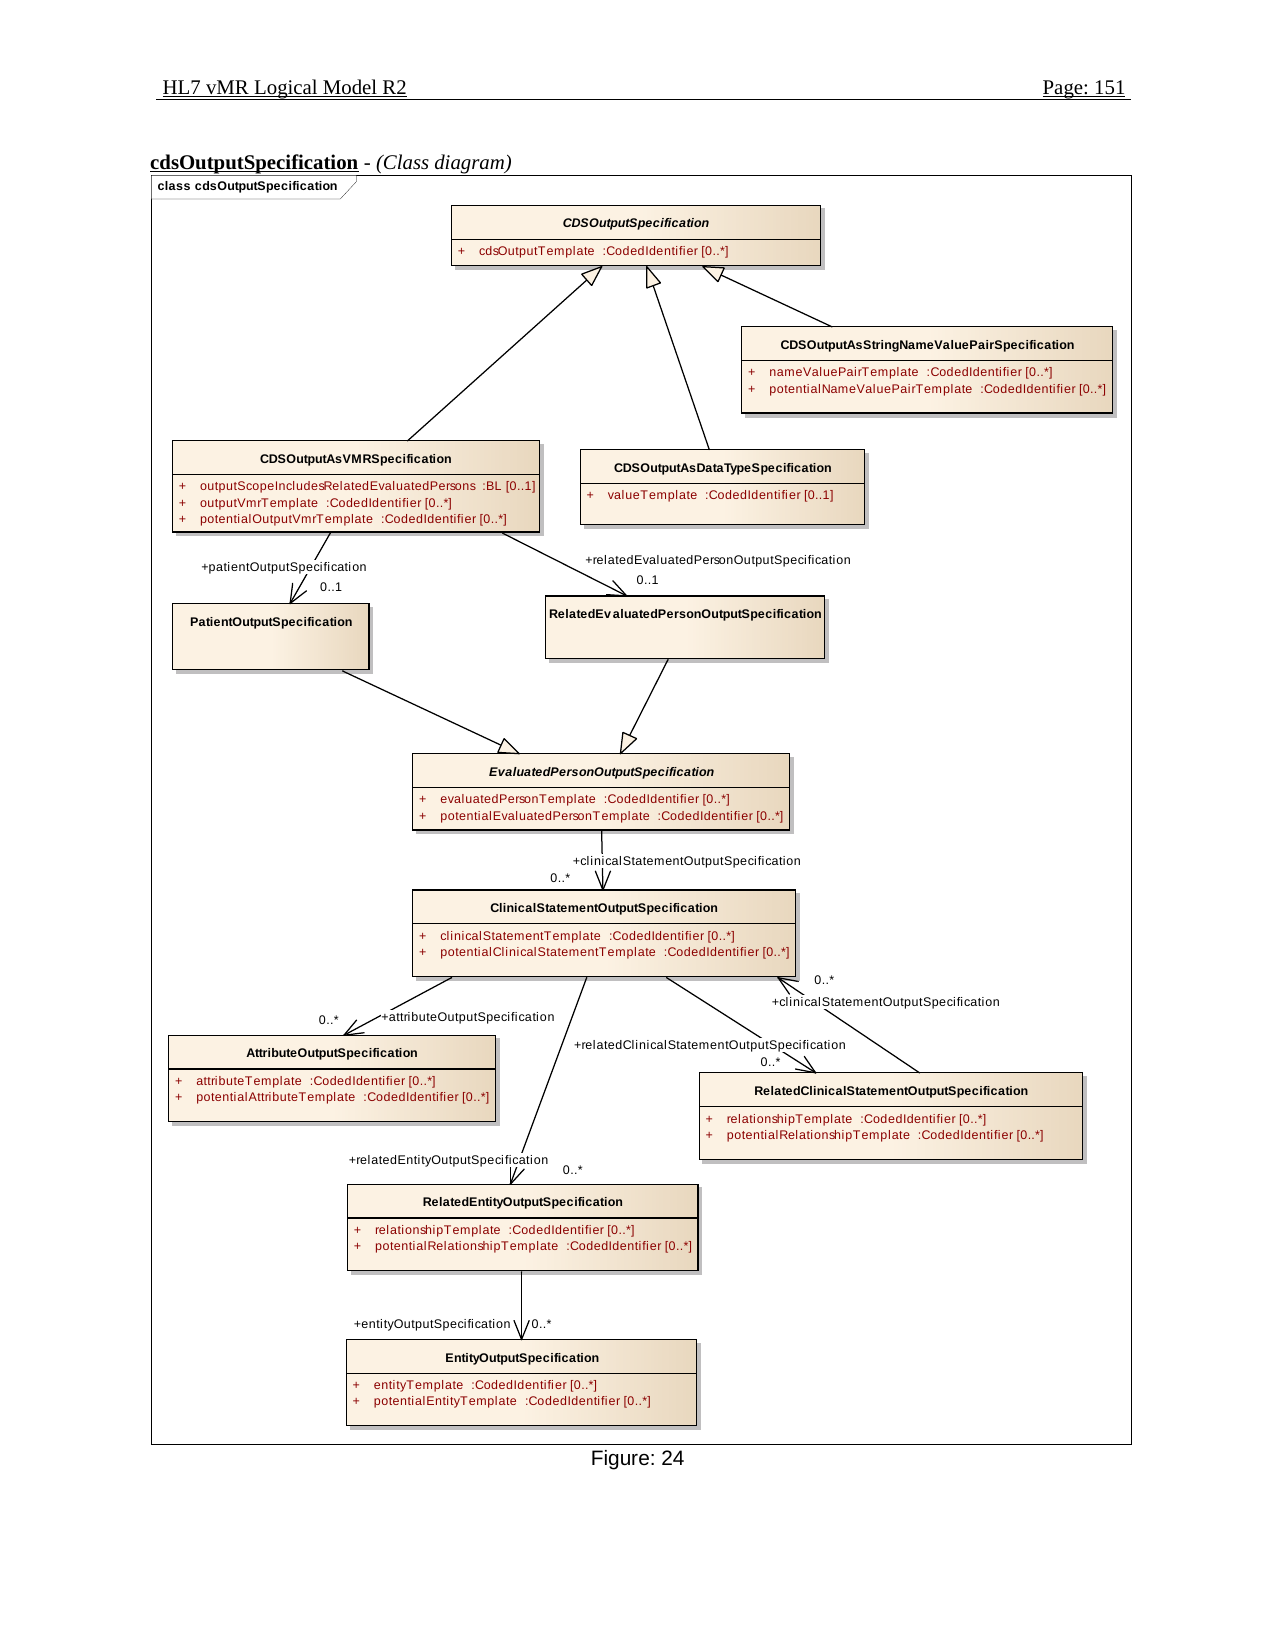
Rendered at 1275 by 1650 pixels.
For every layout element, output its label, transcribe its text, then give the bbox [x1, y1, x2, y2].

text cdsOutputSpecification - (Class diagram) [150, 150, 1125, 174]
text Figure: 24 [150, 1446, 1125, 1470]
